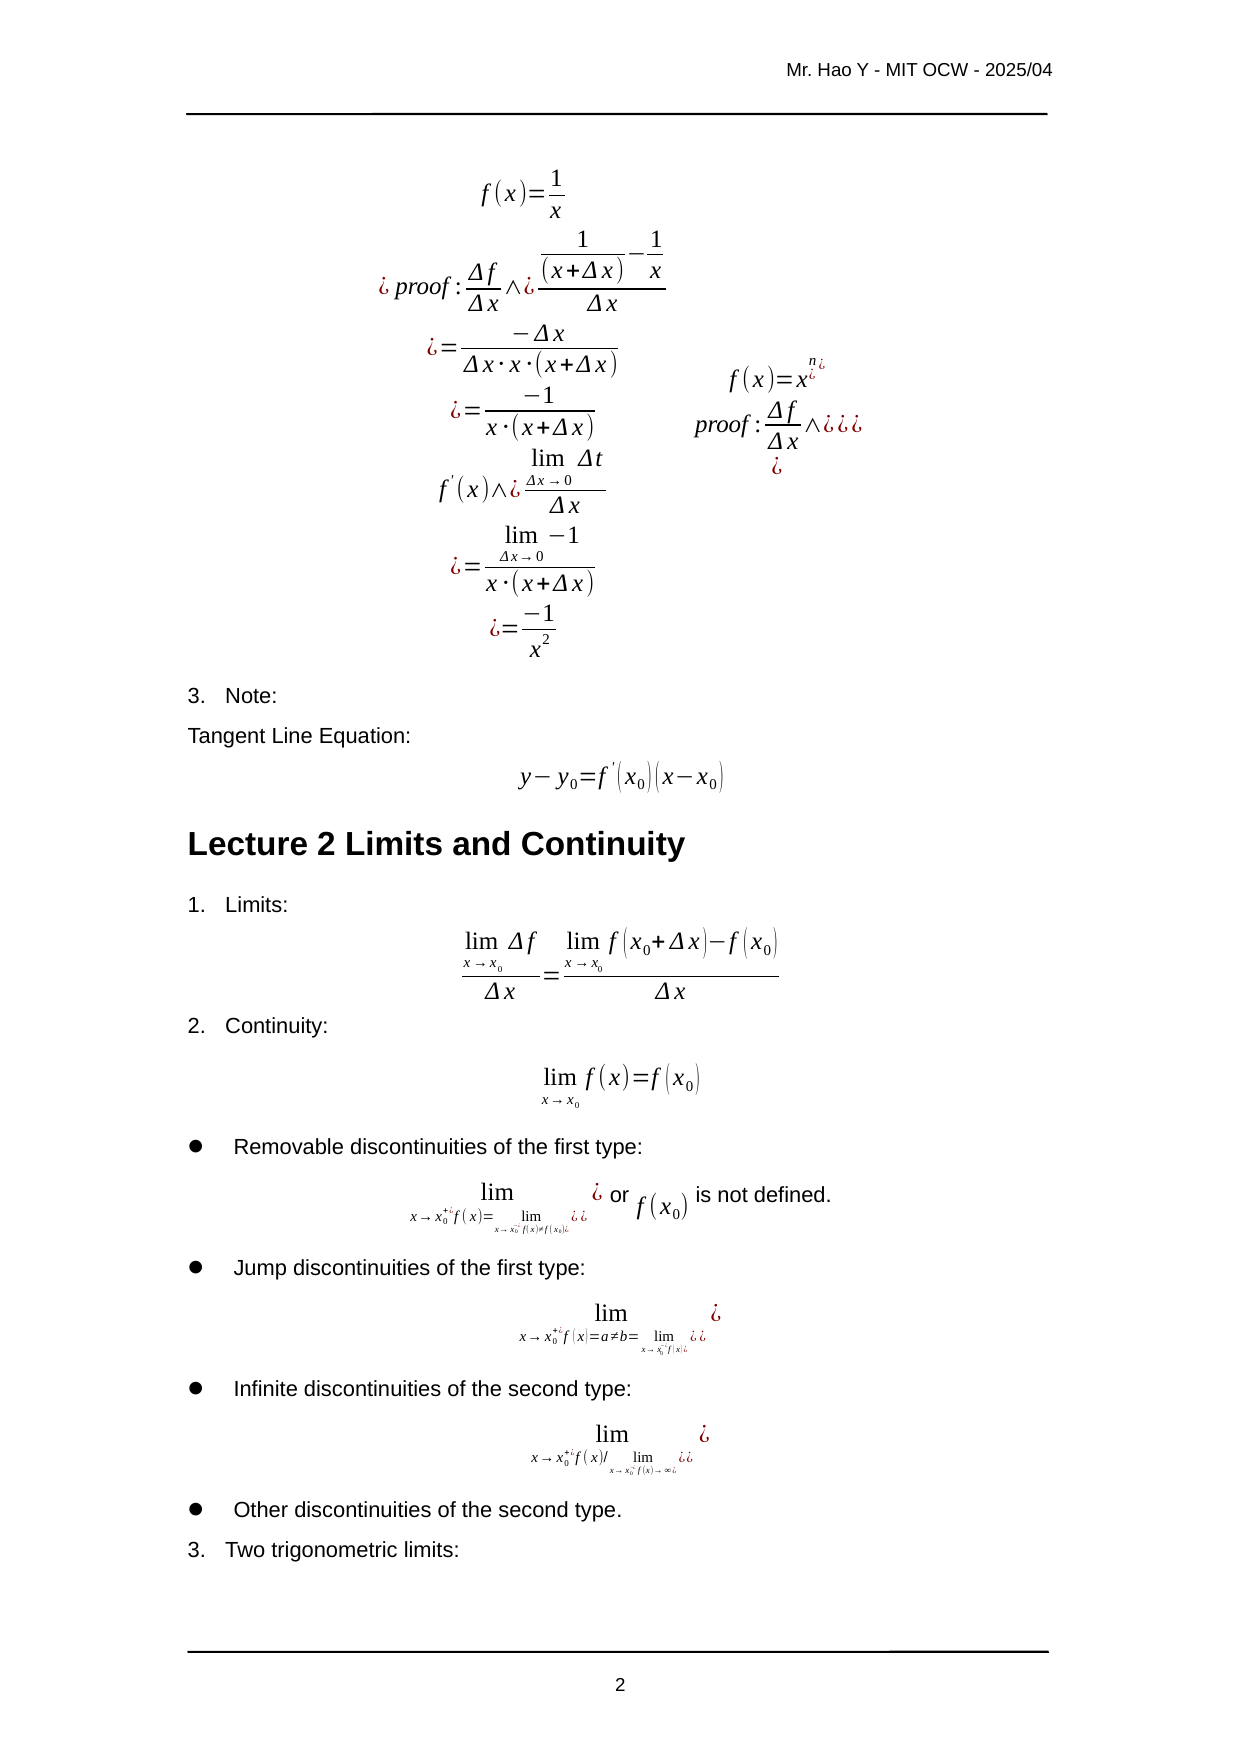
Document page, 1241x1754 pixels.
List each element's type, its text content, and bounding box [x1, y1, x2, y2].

list Limits: [187, 884, 1053, 925]
subtitle Lecture 2 Limits and Continuity [187, 823, 1053, 864]
list Infinite discontinuities of the second type: [187, 1368, 1053, 1409]
text Tangent Line Equation: [187, 716, 1053, 756]
list Removable discontinuities of the first type: [187, 1126, 1053, 1167]
text or is not defined. [187, 1167, 1053, 1247]
list Continuity: [187, 1006, 1053, 1046]
list Jump discontinuities of the first type: [187, 1247, 1053, 1288]
list Note: [187, 675, 1053, 716]
list Two trigonometric limits: [187, 1529, 1053, 1570]
list Other discontinuities of the second type. [187, 1489, 1053, 1529]
